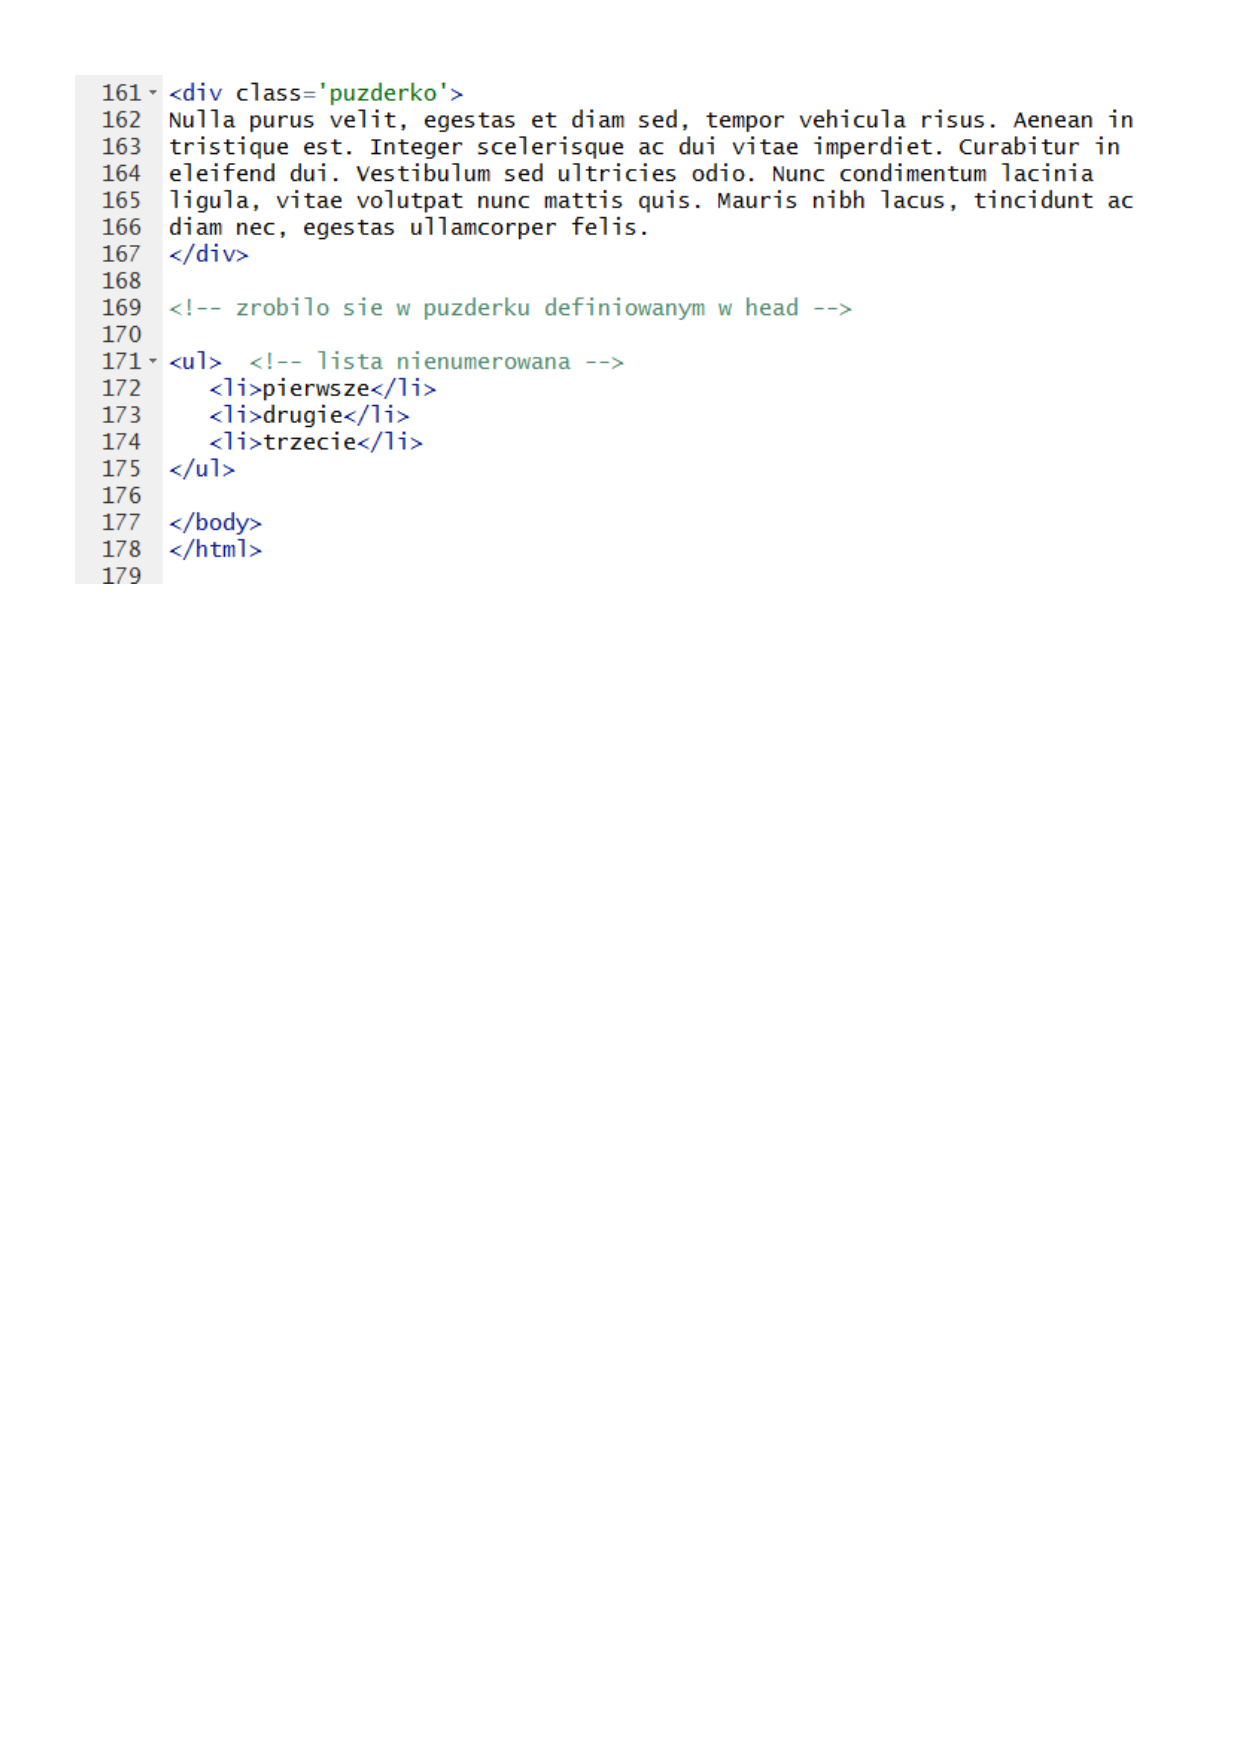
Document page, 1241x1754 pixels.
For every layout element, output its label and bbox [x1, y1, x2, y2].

picture [75, 75, 1185, 584]
